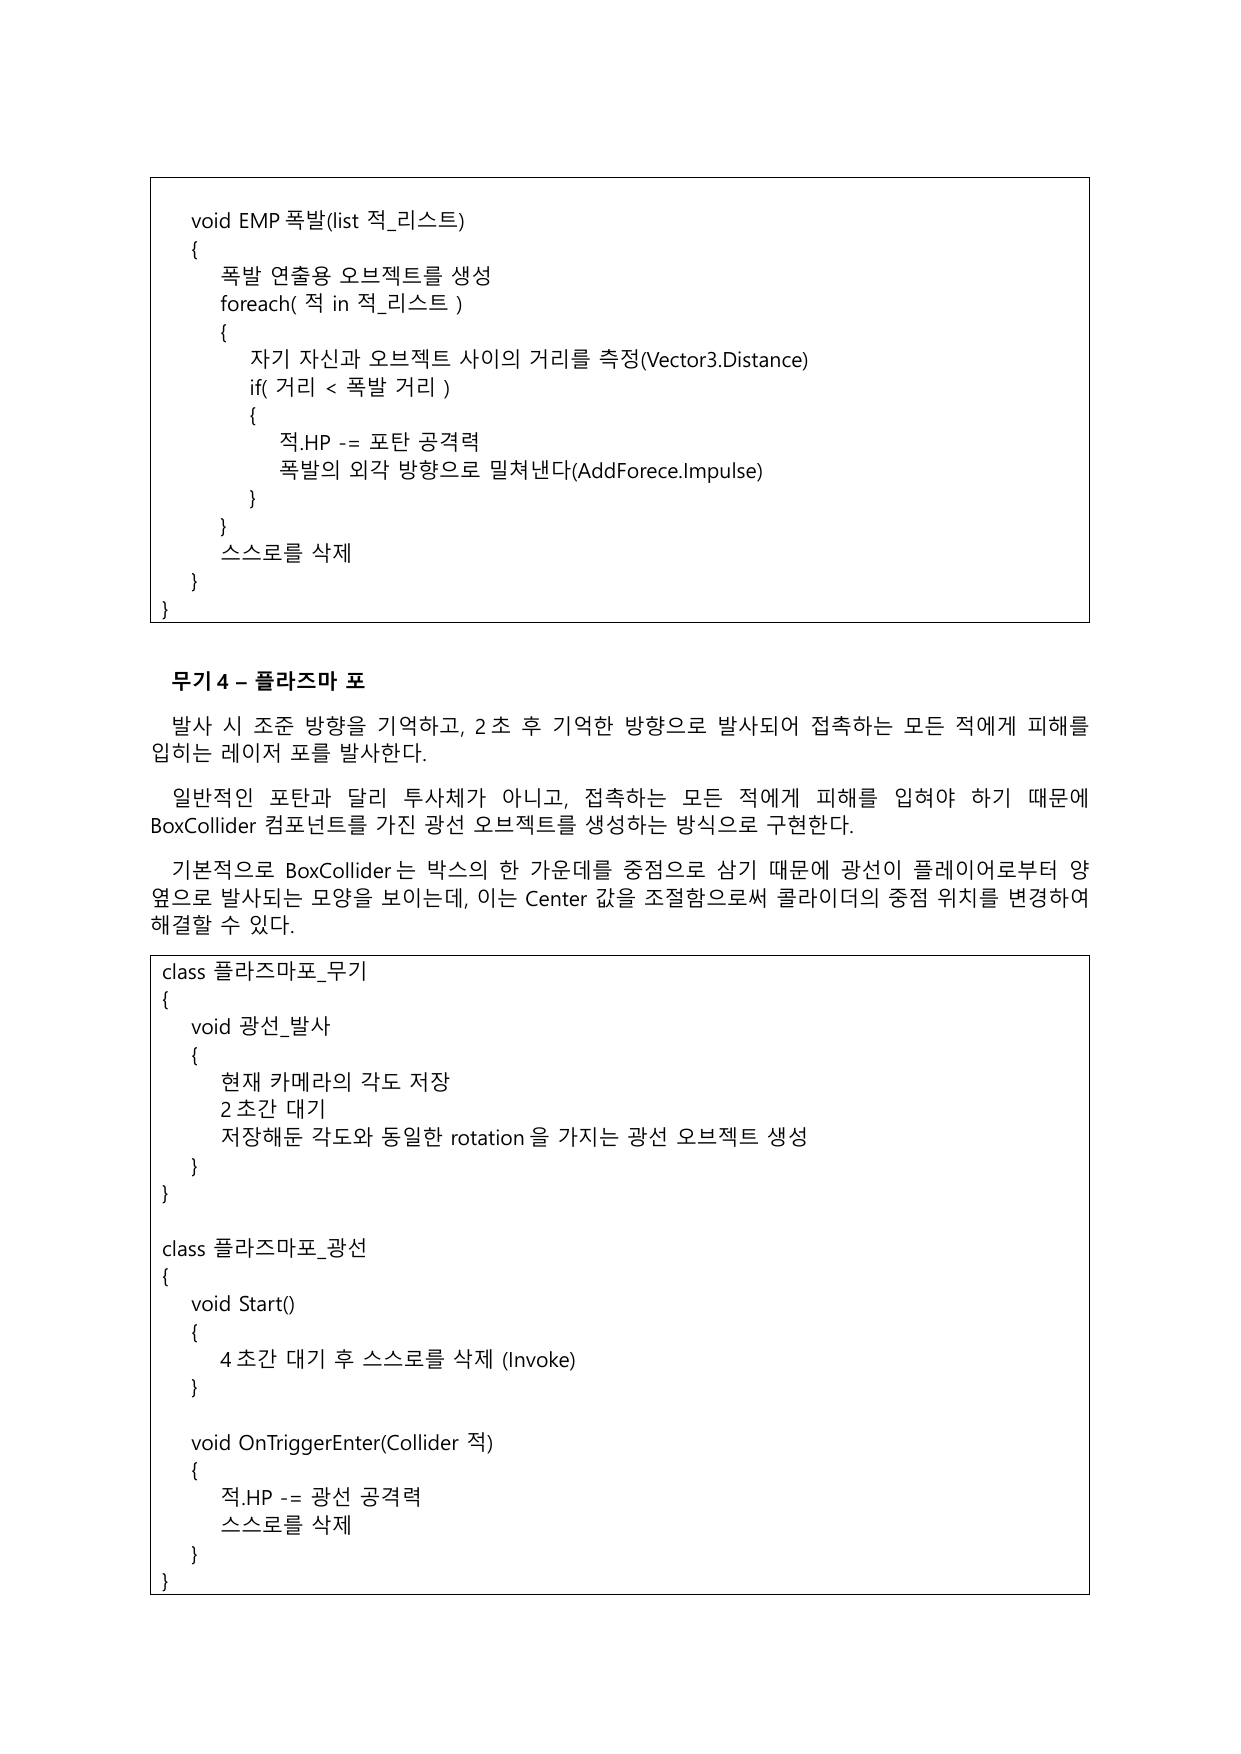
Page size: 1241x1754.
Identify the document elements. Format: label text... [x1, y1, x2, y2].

table_header class 플라즈마포_무기 { void 광선_발사 { 현재 카메라의 각도 저장 2초간 대기 저장해둔 각도와 동일한 rotation을 가지는 광선 오브젝트 생성 } } class 플라즈마포_광선 { void Start() { 4초간 대기 후 스스로를 삭제 (Invoke) } void OnTriggerEnter(Collider 적) { 적.HP -= 광선 공격력 스스로를 삭제 } } [151, 956, 1089, 1594]
text 일반적인 포탄과 달리 투사체가 아니고, 접촉하는 모든 적에게 피해를 입혀야 하기 때문에 BoxCollider 컴포넌트를 가진 광선 오브젝트를 생성하는 방식으로 구현한다. [150, 783, 1090, 839]
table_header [151, 178, 1089, 622]
text 무기4 – 플라즈마 포 [150, 667, 1090, 695]
text 기본적으로 BoxCollider는 박스의 한 가운데를 중점으로 삼기 때문에 광선이 플레이어로부터 양 옆으로 발사되는 모양을 보이는데, 이는 Center 값을 조절함으로써 콜라이더의 중점 위치를 변경하여 해결할 수 있다. [150, 856, 1090, 939]
text 발사 시 조준 방향을 기억하고, 2초 후 기억한 방향으로 발사되어 접촉하는 모든 적에게 피해를 입히는 레이저 포를 발사한다. [150, 711, 1090, 767]
